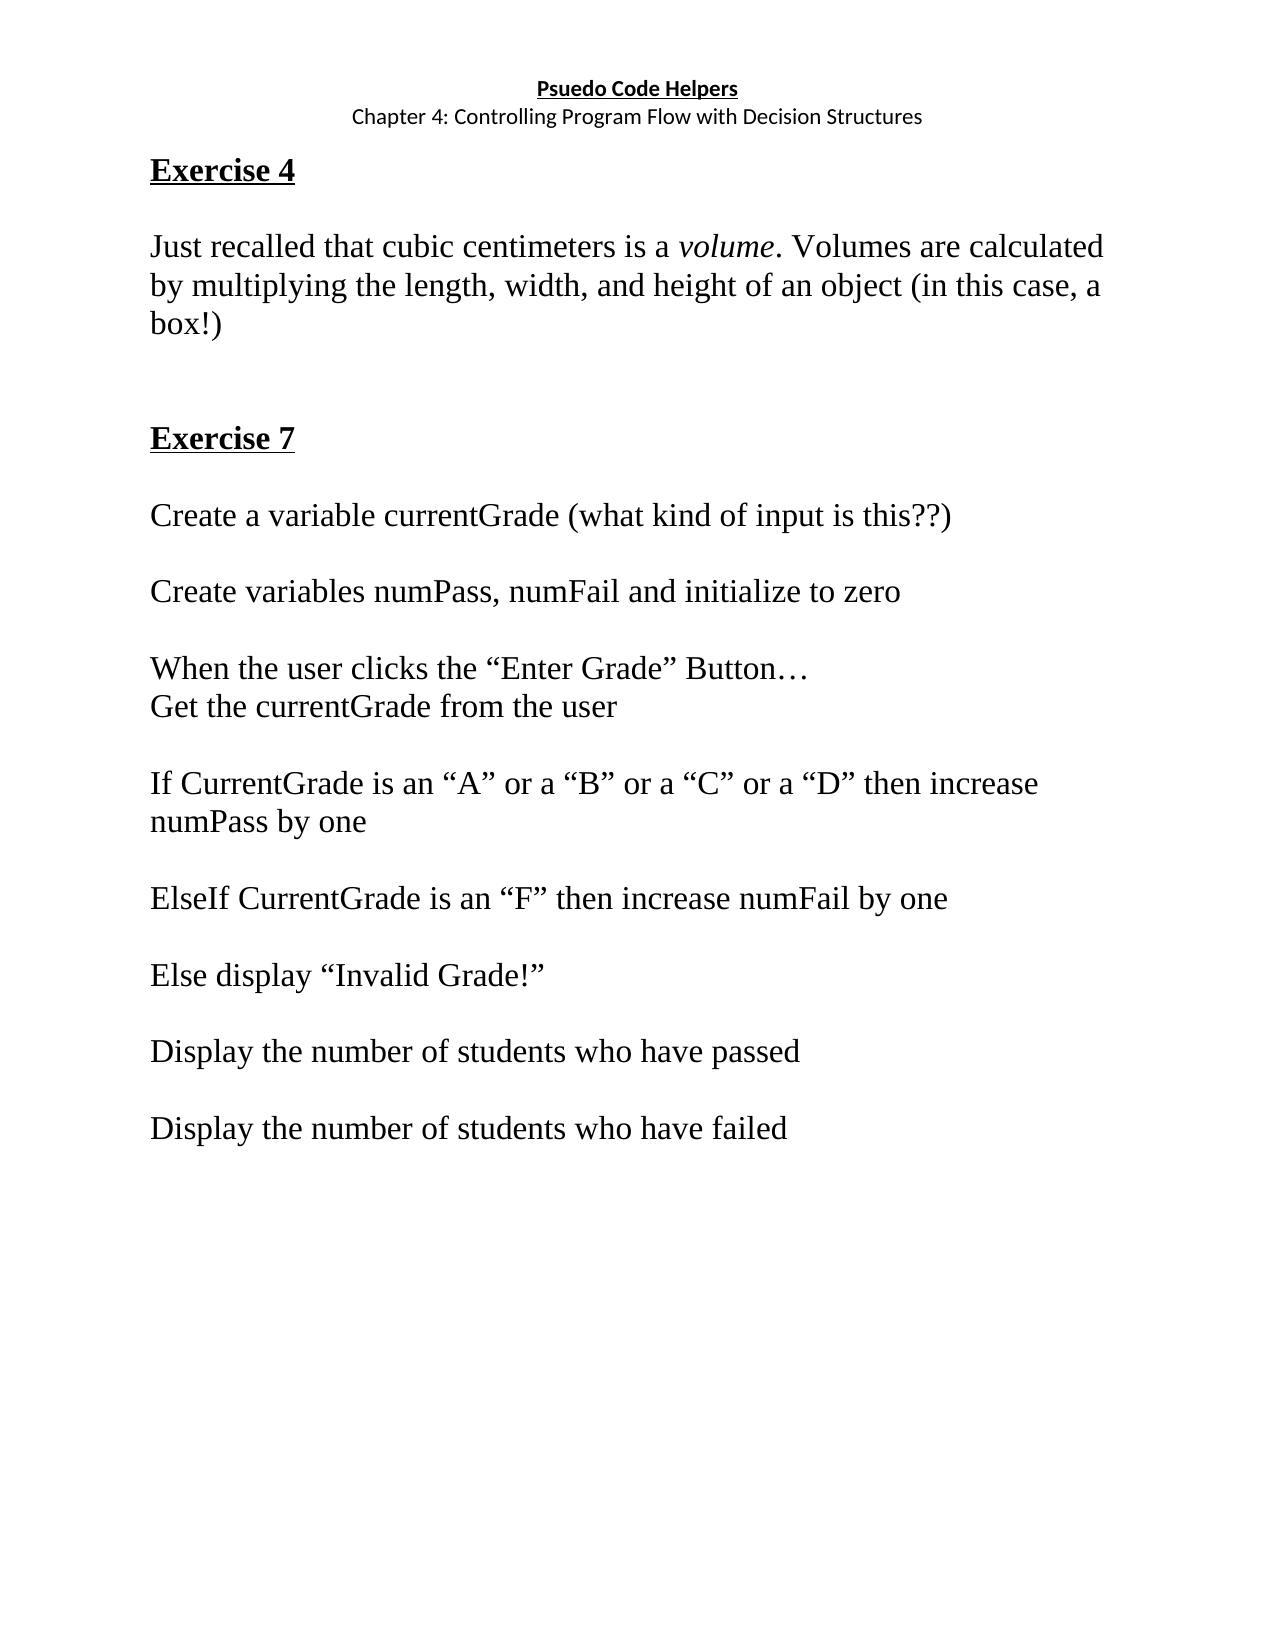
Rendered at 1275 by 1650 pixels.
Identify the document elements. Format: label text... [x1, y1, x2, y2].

text Create a variable currentGrade (what kind of input is this??) [150, 495, 1125, 533]
text Display the number of students who have passed [150, 1032, 1125, 1070]
text Create variables numPass, numFail and initialize to zero [150, 572, 1125, 610]
text Display the number of students who have failed [150, 1108, 1125, 1147]
text Else display “Invalid Grade!” [150, 955, 1125, 993]
text When the user clicks the “Enter Grade” Button… [150, 648, 1125, 687]
text Exercise 7 [150, 418, 1125, 457]
text Just recalled that cubic centimeters is a volume. Volumes are calculated by multiplying the length, width, and height of an object (in this case, a box!) [150, 227, 1125, 342]
text Get the currentGrade from the user [150, 687, 1125, 725]
text If CurrentGrade is an “A” or a “B” or a “C” or a “D” then increase numPass by one [150, 763, 1125, 840]
text Exercise 4 [150, 150, 1125, 188]
text ElseIf CurrentGrade is an “F” then increase numFail by one [150, 878, 1125, 917]
